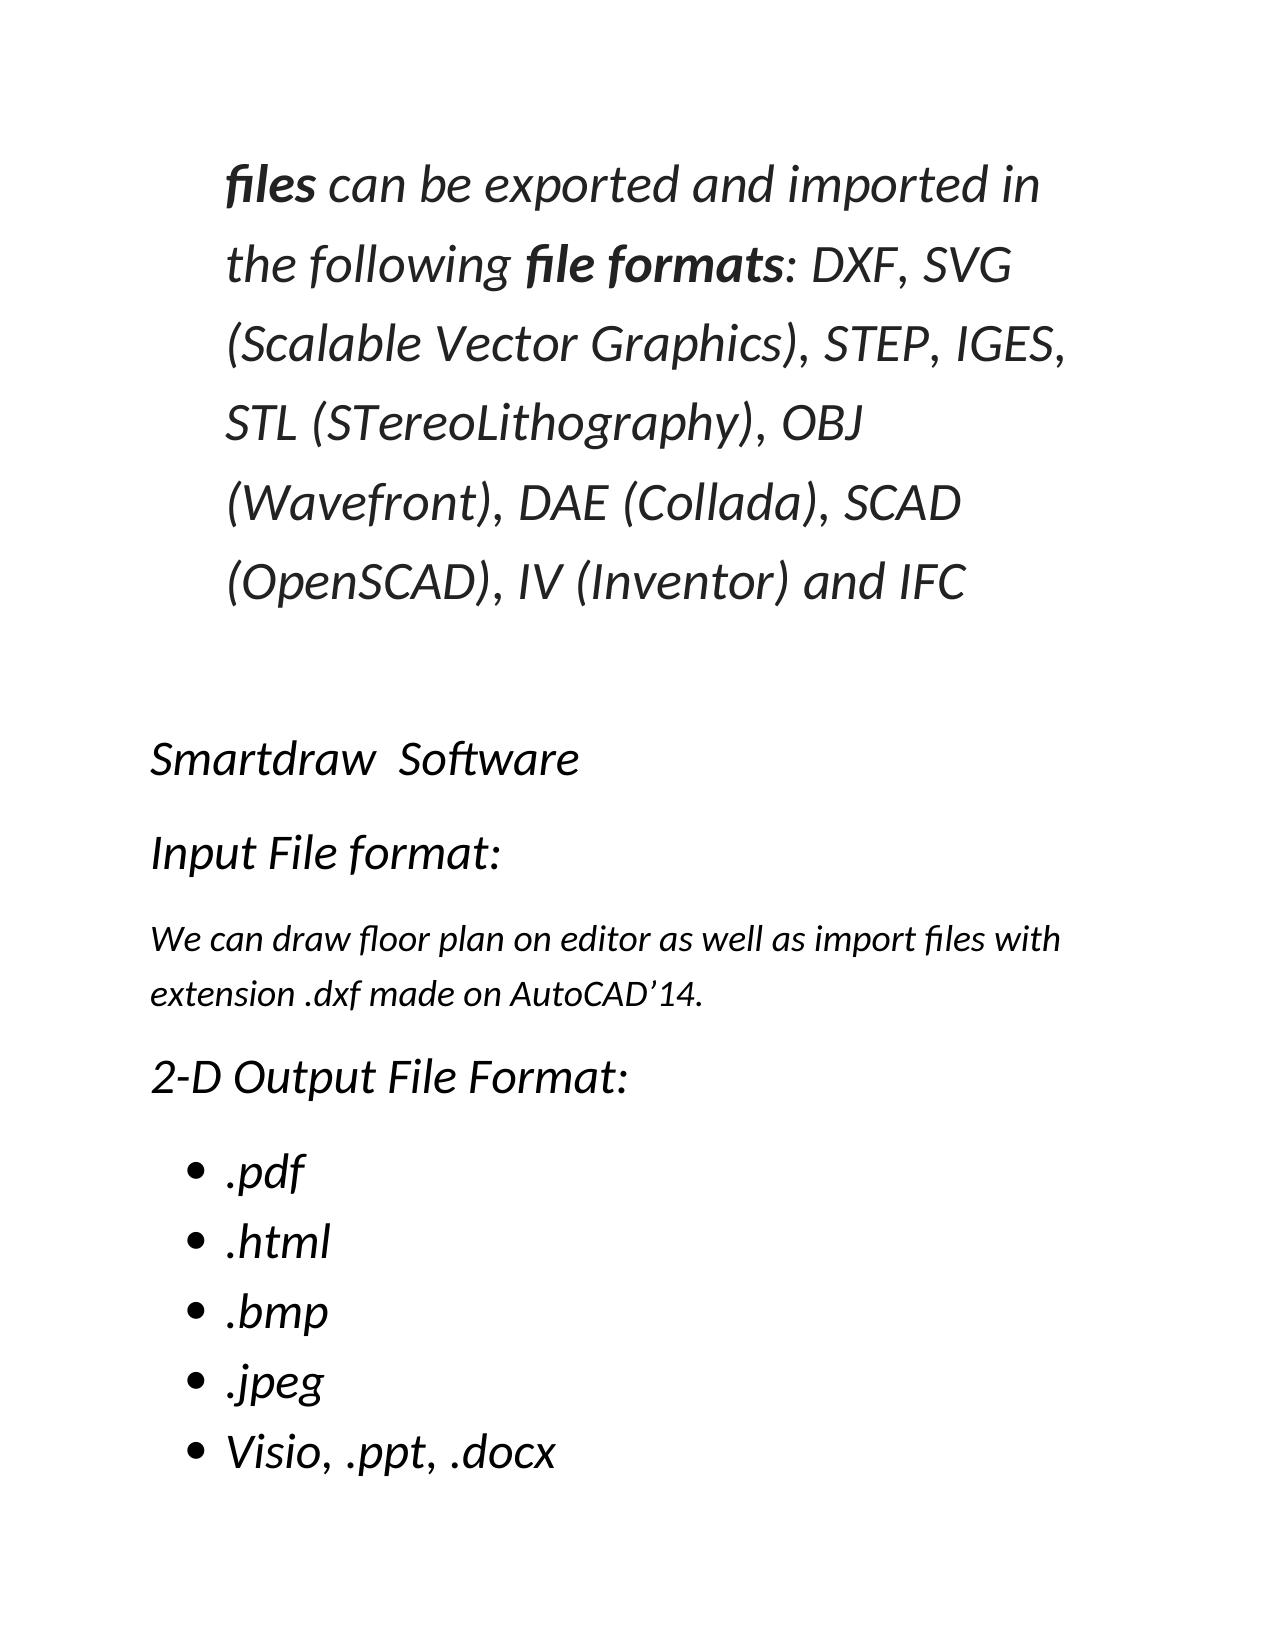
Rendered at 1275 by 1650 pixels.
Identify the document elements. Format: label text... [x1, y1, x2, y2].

list files can be exported and imported in the following file formats: DXF, SVG (Scalable Vector Graphics), STEP, IGES, STL (STereoLithography), OBJ (Wavefront), DAE (Collada), SCAD (OpenSCAD), IV (Inventor) and IFC [225, 150, 1125, 613]
list .pdf [187, 1139, 1125, 1201]
text We can draw floor plan on editor as well as import files with extension .dxf made on AutoCAD’14. [150, 914, 1125, 1015]
text Smartdraw Software [150, 726, 1125, 787]
text Input File format: [150, 821, 1125, 882]
text 2-D Output File Format: [150, 1045, 1125, 1106]
list .html [187, 1209, 1125, 1271]
list .bmp [187, 1280, 1125, 1341]
list .jpeg [187, 1350, 1125, 1411]
list Visio, .ppt, .docx [187, 1420, 1125, 1481]
